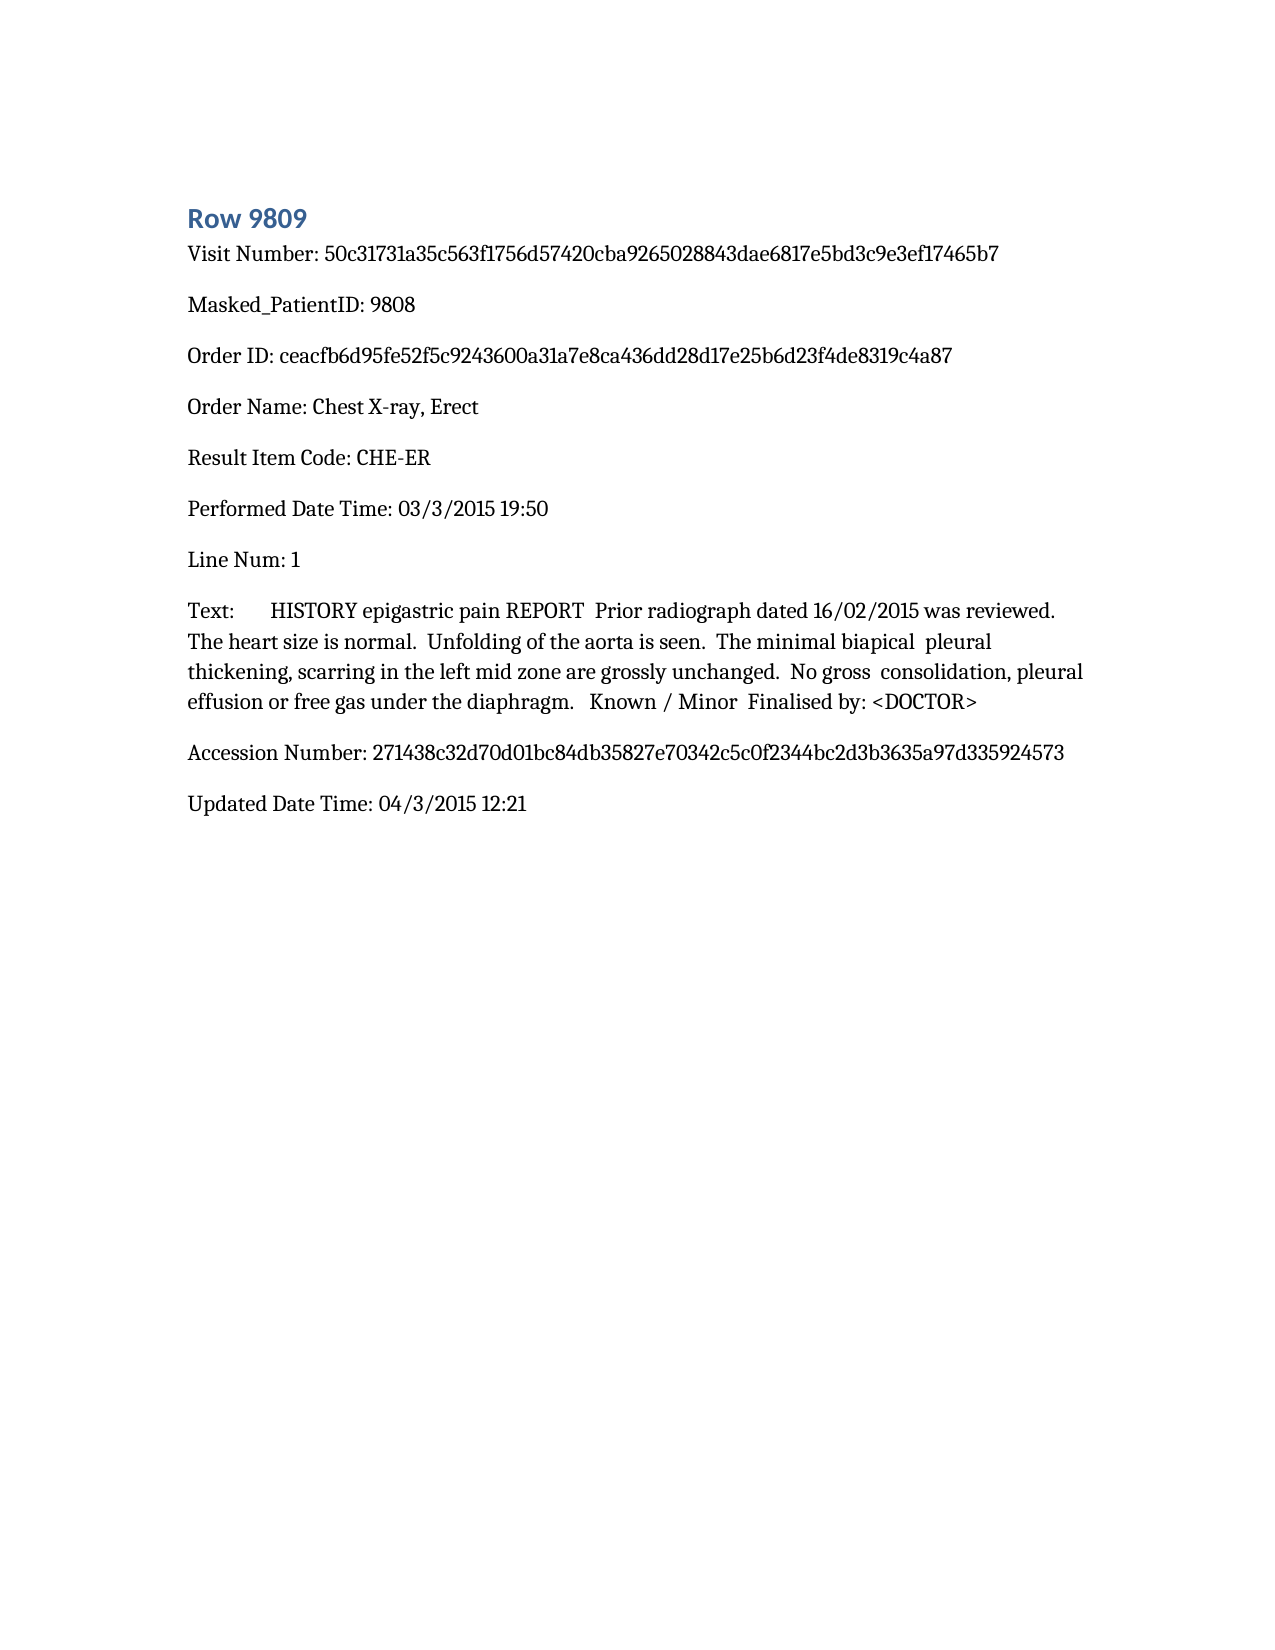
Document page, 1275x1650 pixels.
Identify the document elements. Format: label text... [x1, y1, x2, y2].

text Masked_PatientID: 9808 [187, 292, 1087, 318]
text Order Name: Chest X-ray, Erect [187, 394, 1087, 420]
text Result Item Code: CHE-ER [187, 445, 1087, 471]
text Order ID: ceacfb6d95fe52f5c9243600a31a7e8ca436dd28d17e25b6d23f4de8319c4a87 [187, 343, 1087, 369]
text Accession Number: 271438c32d70d01bc84db35827e70342c5c0f2344bc2d3b3635a97d335924573 [187, 740, 1087, 766]
text Visit Number: 50c31731a35c563f1756d57420cba9265028843dae6817e5bd3c9e3ef17465b7 [187, 241, 1087, 267]
text Line Num: 1 [187, 547, 1087, 573]
text Text: HISTORY epigastric pain REPORT Prior radiograph dated 16/02/2015 was reviewed. The heart size is normal. Unfolding of the aorta is seen. The minimal biapical pleural thickening, scarring in the left mid zone are grossly unchanged. No gross consolidation, pleural effusion or free gas under the diaphragm. Known / Minor Finalised by: <DOCTOR> [187, 598, 1087, 715]
subtitle Row 9809 [187, 200, 1087, 236]
text Performed Date Time: 03/3/2015 19:50 [187, 496, 1087, 522]
text Updated Date Time: 04/3/2015 12:21 [187, 791, 1087, 817]
